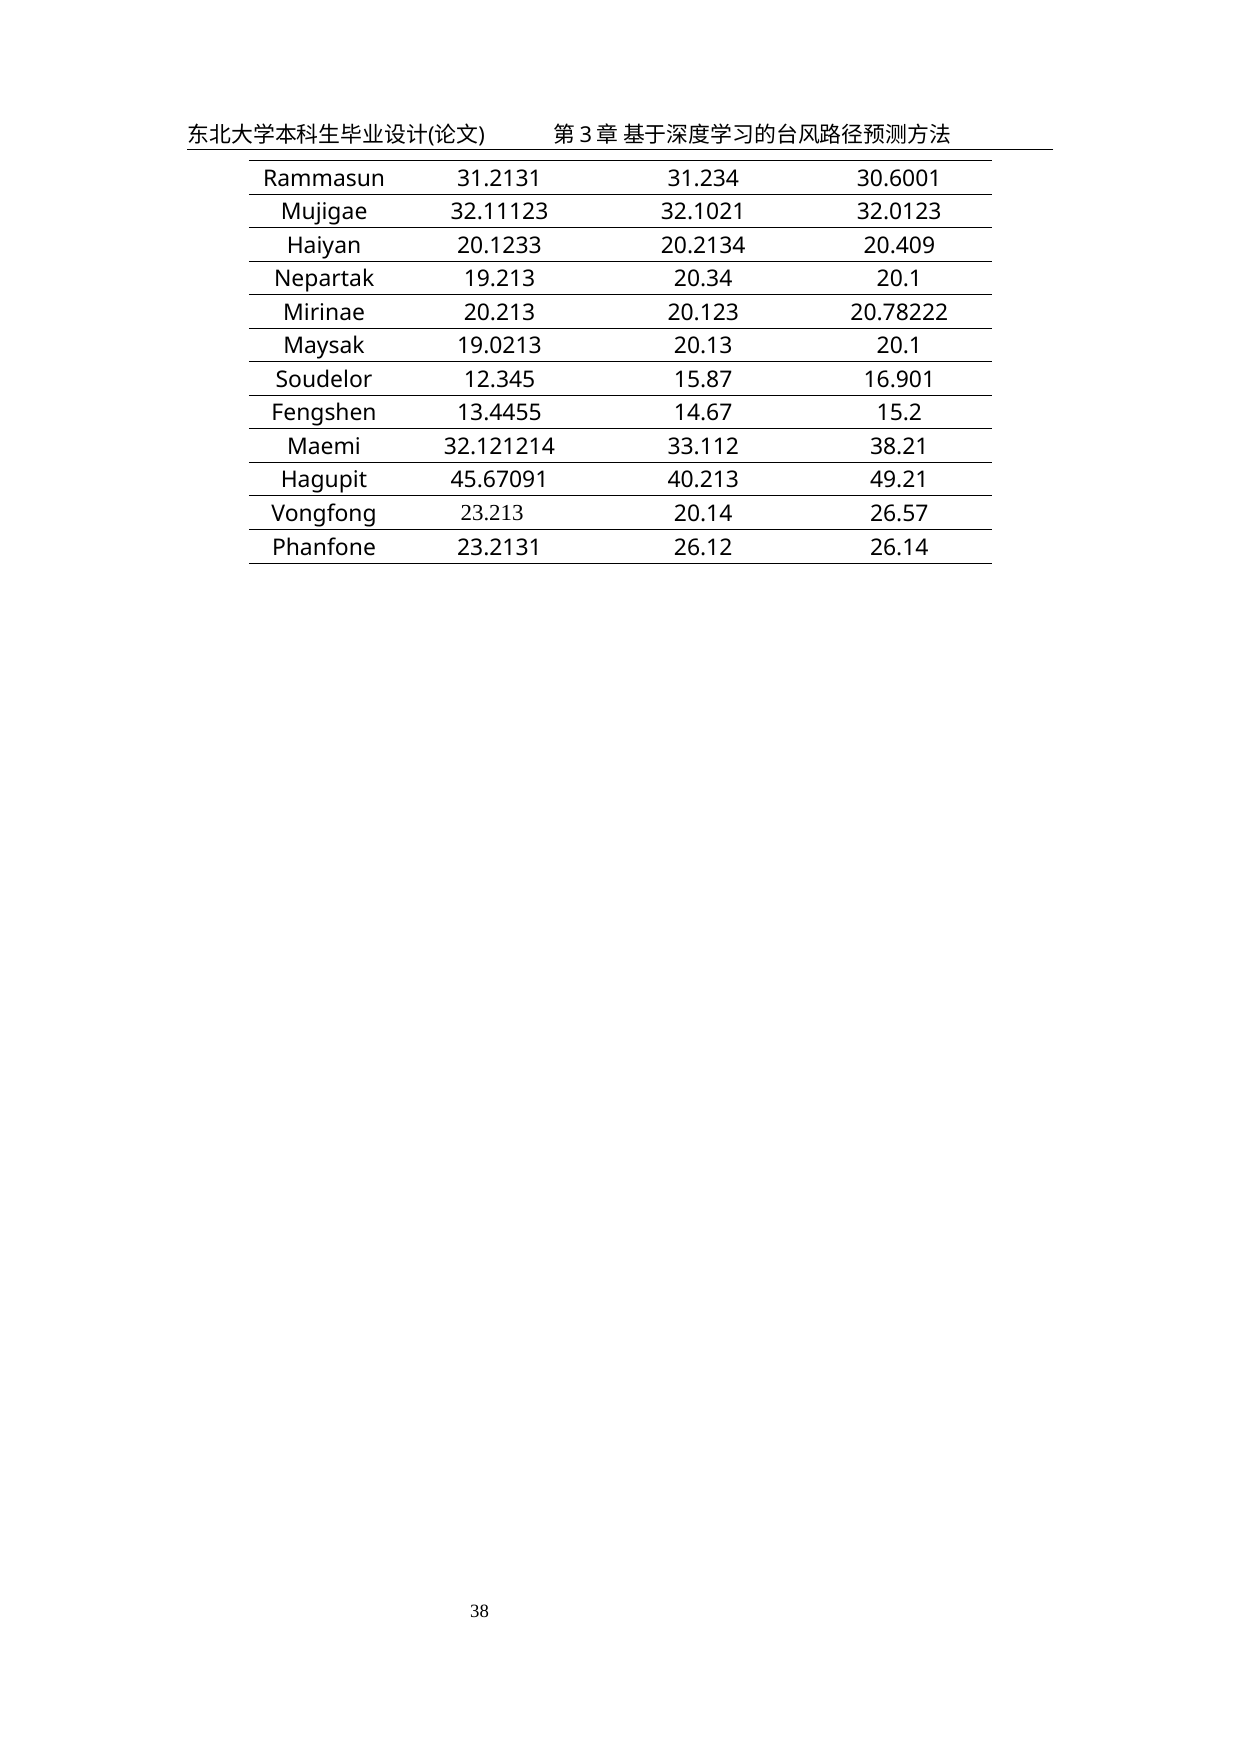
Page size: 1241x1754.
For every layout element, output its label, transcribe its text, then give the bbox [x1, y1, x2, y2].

table_cell Hagupit [249, 463, 399, 495]
table_cell 20.409 [807, 228, 992, 261]
table_cell Rammasun [249, 161, 399, 193]
table_cell 14.67 [600, 396, 807, 428]
table_cell 20.14 [600, 496, 807, 529]
table_cell 23.213 [399, 496, 599, 529]
table_cell 33.112 [600, 429, 807, 462]
table_cell 26.57 [807, 496, 992, 529]
table_cell 26.14 [807, 530, 992, 562]
table_cell 16.901 [807, 362, 992, 395]
table_cell 23.2131 [399, 530, 599, 562]
table_cell 31.234 [600, 161, 807, 193]
table_cell Haiyan [249, 228, 399, 261]
table_cell 20.123 [600, 295, 807, 328]
table_cell 32.11123 [399, 195, 599, 227]
table_cell 40.213 [600, 463, 807, 495]
table_cell Soudelor [249, 362, 399, 395]
table_cell 13.4455 [399, 396, 599, 428]
table_cell Fengshen [249, 396, 399, 428]
table_cell 45.67091 [399, 463, 599, 495]
table_cell 32.0123 [807, 195, 992, 227]
table_cell 12.345 [399, 362, 599, 395]
table_cell Vongfong [249, 496, 399, 529]
table_cell 20.78222 [807, 295, 992, 328]
table_cell Maysak [249, 329, 399, 361]
table_cell 20.1 [807, 329, 992, 361]
table_cell 30.6001 [807, 161, 992, 193]
table_cell Phanfone [249, 530, 399, 562]
table_cell Mujigae [249, 195, 399, 227]
table_cell 20.213 [399, 295, 599, 328]
table_cell 20.1 [807, 262, 992, 294]
table_cell 20.2134 [600, 228, 807, 261]
table_cell 32.121214 [399, 429, 599, 462]
table_cell 19.213 [399, 262, 599, 294]
table_cell 20.13 [600, 329, 807, 361]
table_cell 19.0213 [399, 329, 599, 361]
table_cell Maemi [249, 429, 399, 462]
table_cell 15.2 [807, 396, 992, 428]
table_cell 49.21 [807, 463, 992, 495]
table_cell 26.12 [600, 530, 807, 562]
table_cell 20.34 [600, 262, 807, 294]
table_cell 20.1233 [399, 228, 599, 261]
table_cell 38.21 [807, 429, 992, 462]
table_cell Nepartak [249, 262, 399, 294]
table_cell 15.87 [600, 362, 807, 395]
table_cell Mirinae [249, 295, 399, 328]
table_cell 31.2131 [399, 161, 599, 193]
table_cell 32.1021 [600, 195, 807, 227]
